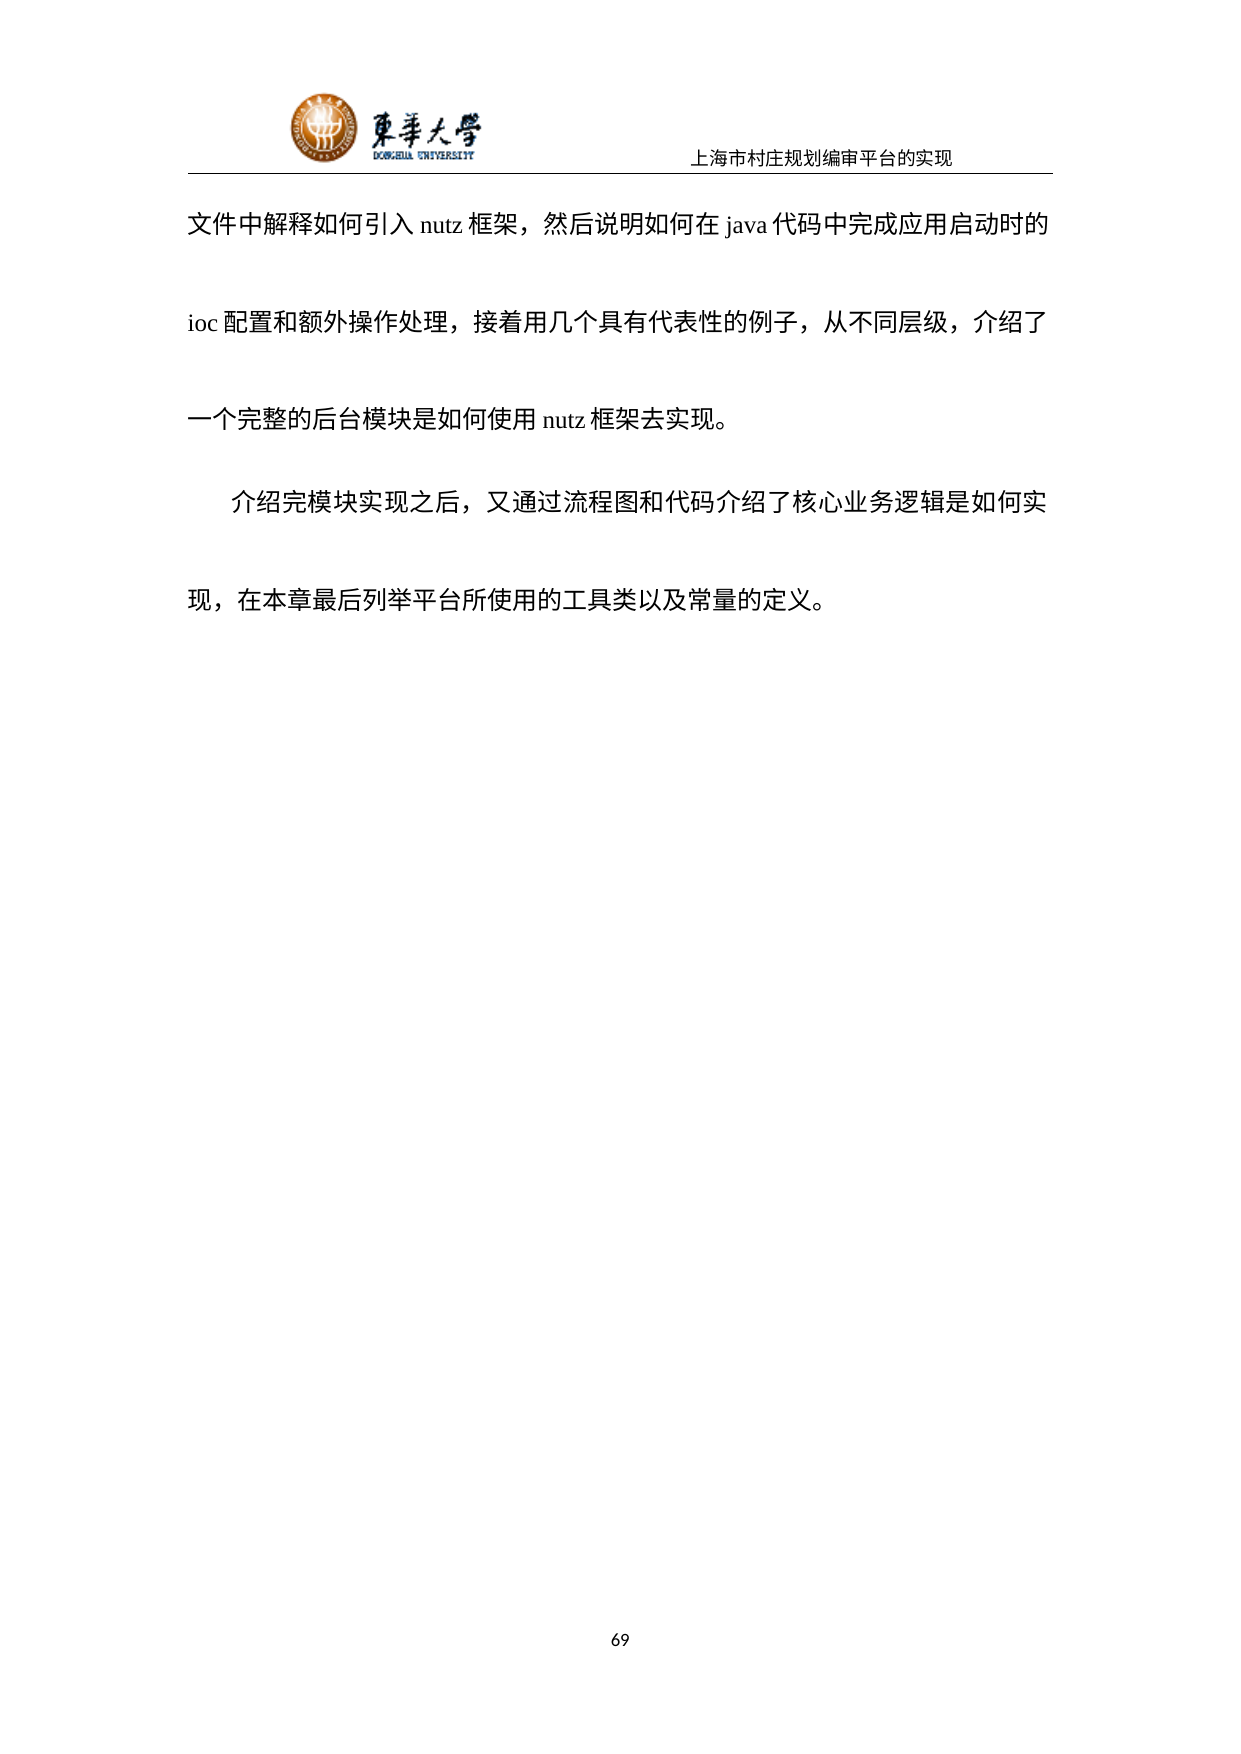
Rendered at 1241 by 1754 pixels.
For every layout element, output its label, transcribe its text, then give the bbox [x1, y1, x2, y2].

text 介绍完模块实现之后，又通过流程图和代码介绍了核心业务逻辑是如何实现，在本章最后列举平台所使用的工具类以及常量的定义。 [187, 468, 1050, 631]
picture [287, 88, 486, 166]
text 本章深入浅析了如何从代码层面去实现村庄规划编审平台，首先先从配置文件中解释如何引入nutz框架，然后说明如何在java代码中完成应用启动时的ioc配置和额外操作处理，接着用几个具有代表性的例子，从不同层级，介绍了一个完整的后台模块是如何使用nutz框架去实现。 [187, 190, 1050, 450]
